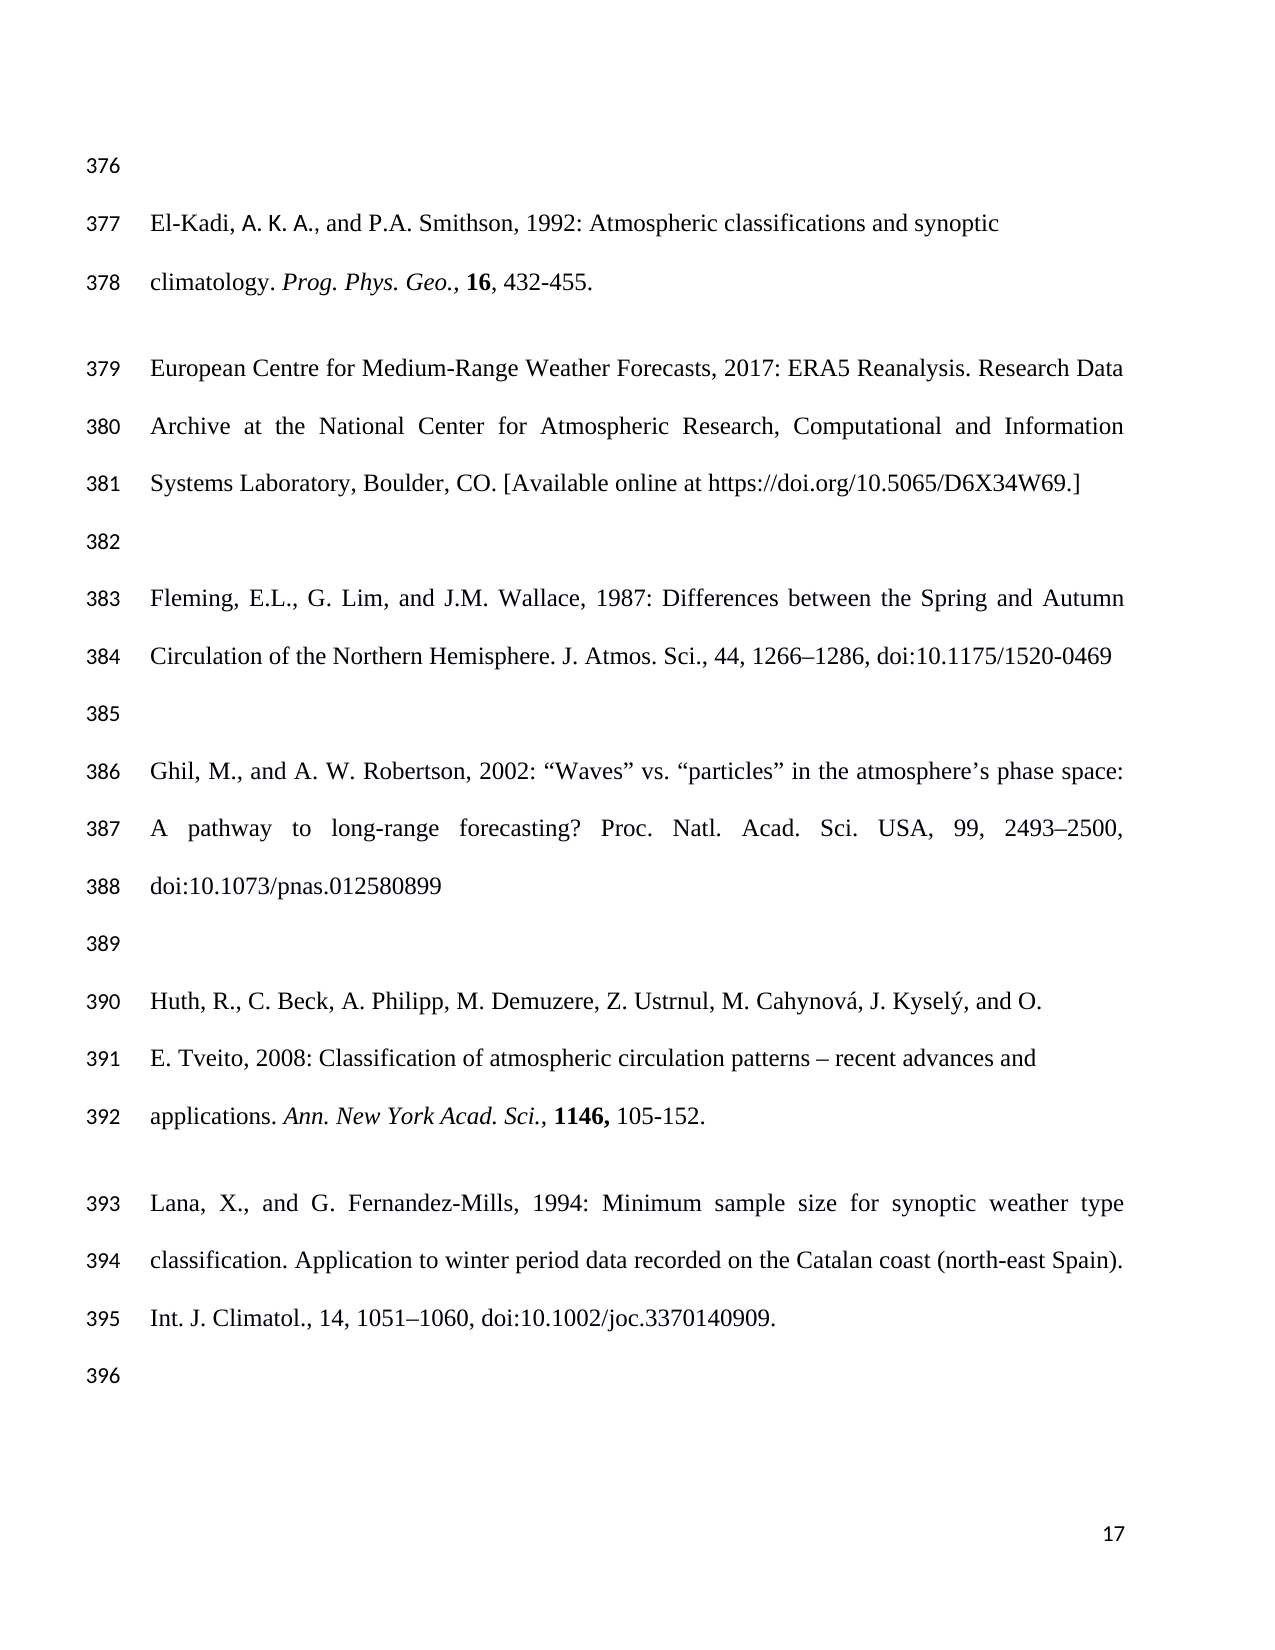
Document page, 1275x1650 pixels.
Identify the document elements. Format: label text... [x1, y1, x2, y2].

text Huth, R., C. Beck, A. Philipp, M. Demuzere, Z. Ustrnul, M. Cahynová, J. Kyselý, and O. E. Tveito, 2008: Classification of atmospheric circulation patterns – recent advances and applications. Ann. New York Acad. Sci., 1146, 105-152. [150, 986, 1125, 1130]
text European Centre for Medium-Range Weather Forecasts, 2017: ERA5 Reanalysis. Research Data Archive at the National Center for Atmospheric Research, Computational and Information Systems Laboratory, Boulder, CO. [Available online at https://doi.org/10.5065/D6X34W69.] [150, 353, 1125, 497]
text Ghil, M., and A. W. Robertson, 2002: “Waves” vs. “particles” in the atmosphere’s phase space: A pathway to long-range forecasting? Proc. Natl. Acad. Sci. USA, 99, 2493–2500, doi:10.1073/pnas.012580899 [150, 756, 1125, 900]
text Lana, X., and G. Fernandez-Mills, 1994: Minimum sample size for synoptic weather type classification. Application to winter period data recorded on the Catalan coast (north-east Spain). Int. J. Climatol., 14, 1051–1060, doi:10.1002/joc.3370140909. [150, 1188, 1125, 1331]
text Fleming, E.L., G. Lim, and J.M. Wallace, 1987: Differences between the Spring and Autumn Circulation of the Northern Hemisphere. J. Atmos. Sci., 44, 1266–1286, doi:10.1175/1520-0469 [150, 583, 1125, 670]
text El-Kadi, A. K. A., and P.A. Smithson, 1992: Atmospheric classifications and synoptic climatology. Prog. Phys. Geo., 16, 432-455. [150, 207, 1125, 296]
